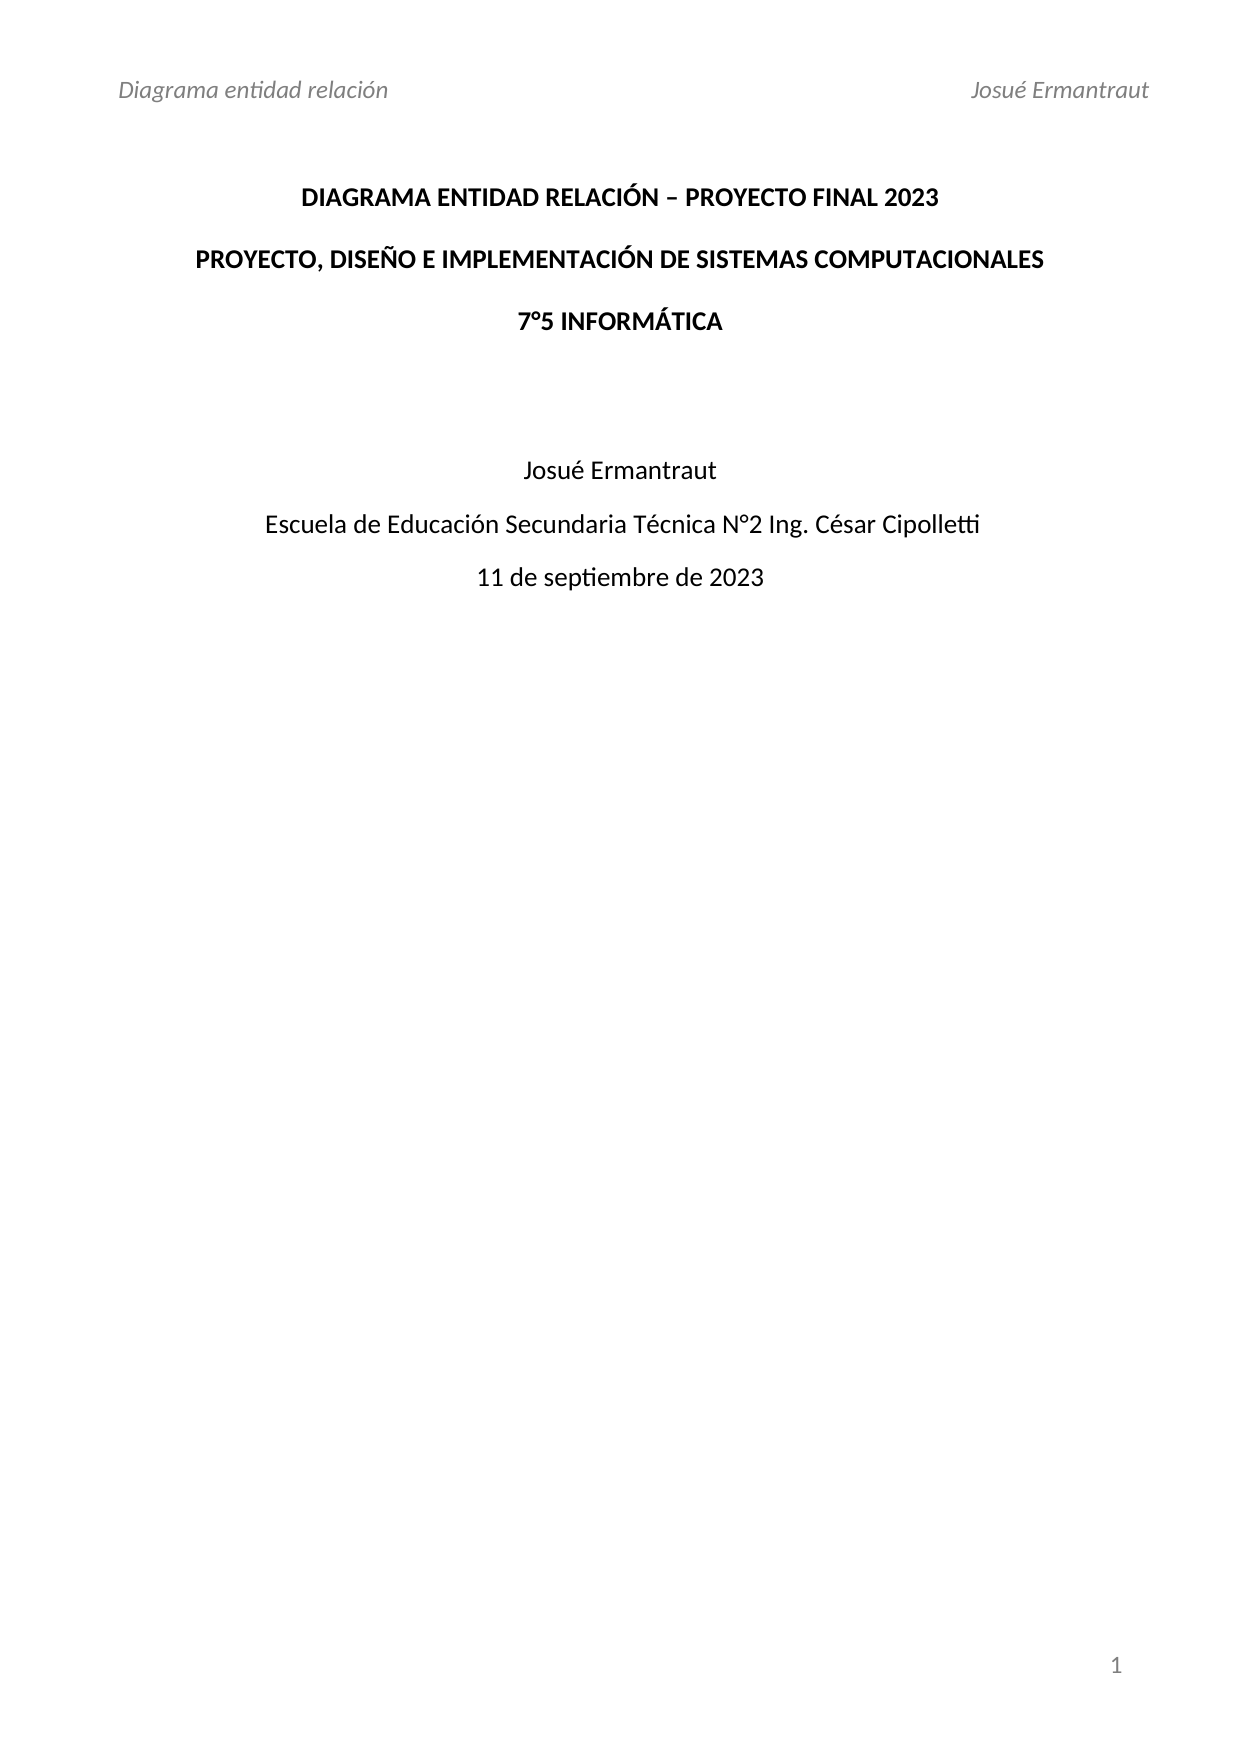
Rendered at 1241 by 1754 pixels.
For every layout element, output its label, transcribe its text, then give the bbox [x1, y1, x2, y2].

text PROYECTO, DISEÑO E IMPLEMENTACIÓN DE SISTEMAS COMPUTACIONALES [118, 242, 1122, 275]
text 7°5 INFORMÁTICA [118, 304, 1122, 337]
text Escuela de Educación Secundaria Técnica N°2 Ing. César Cipolletti [118, 507, 1122, 540]
text DIAGRAMA ENTIDAD RELACIÓN – PROYECTO FINAL 2023 [118, 180, 1122, 213]
text Josué Ermantraut [118, 453, 1122, 486]
text 11 de septiembre de 2023 [118, 561, 1122, 594]
